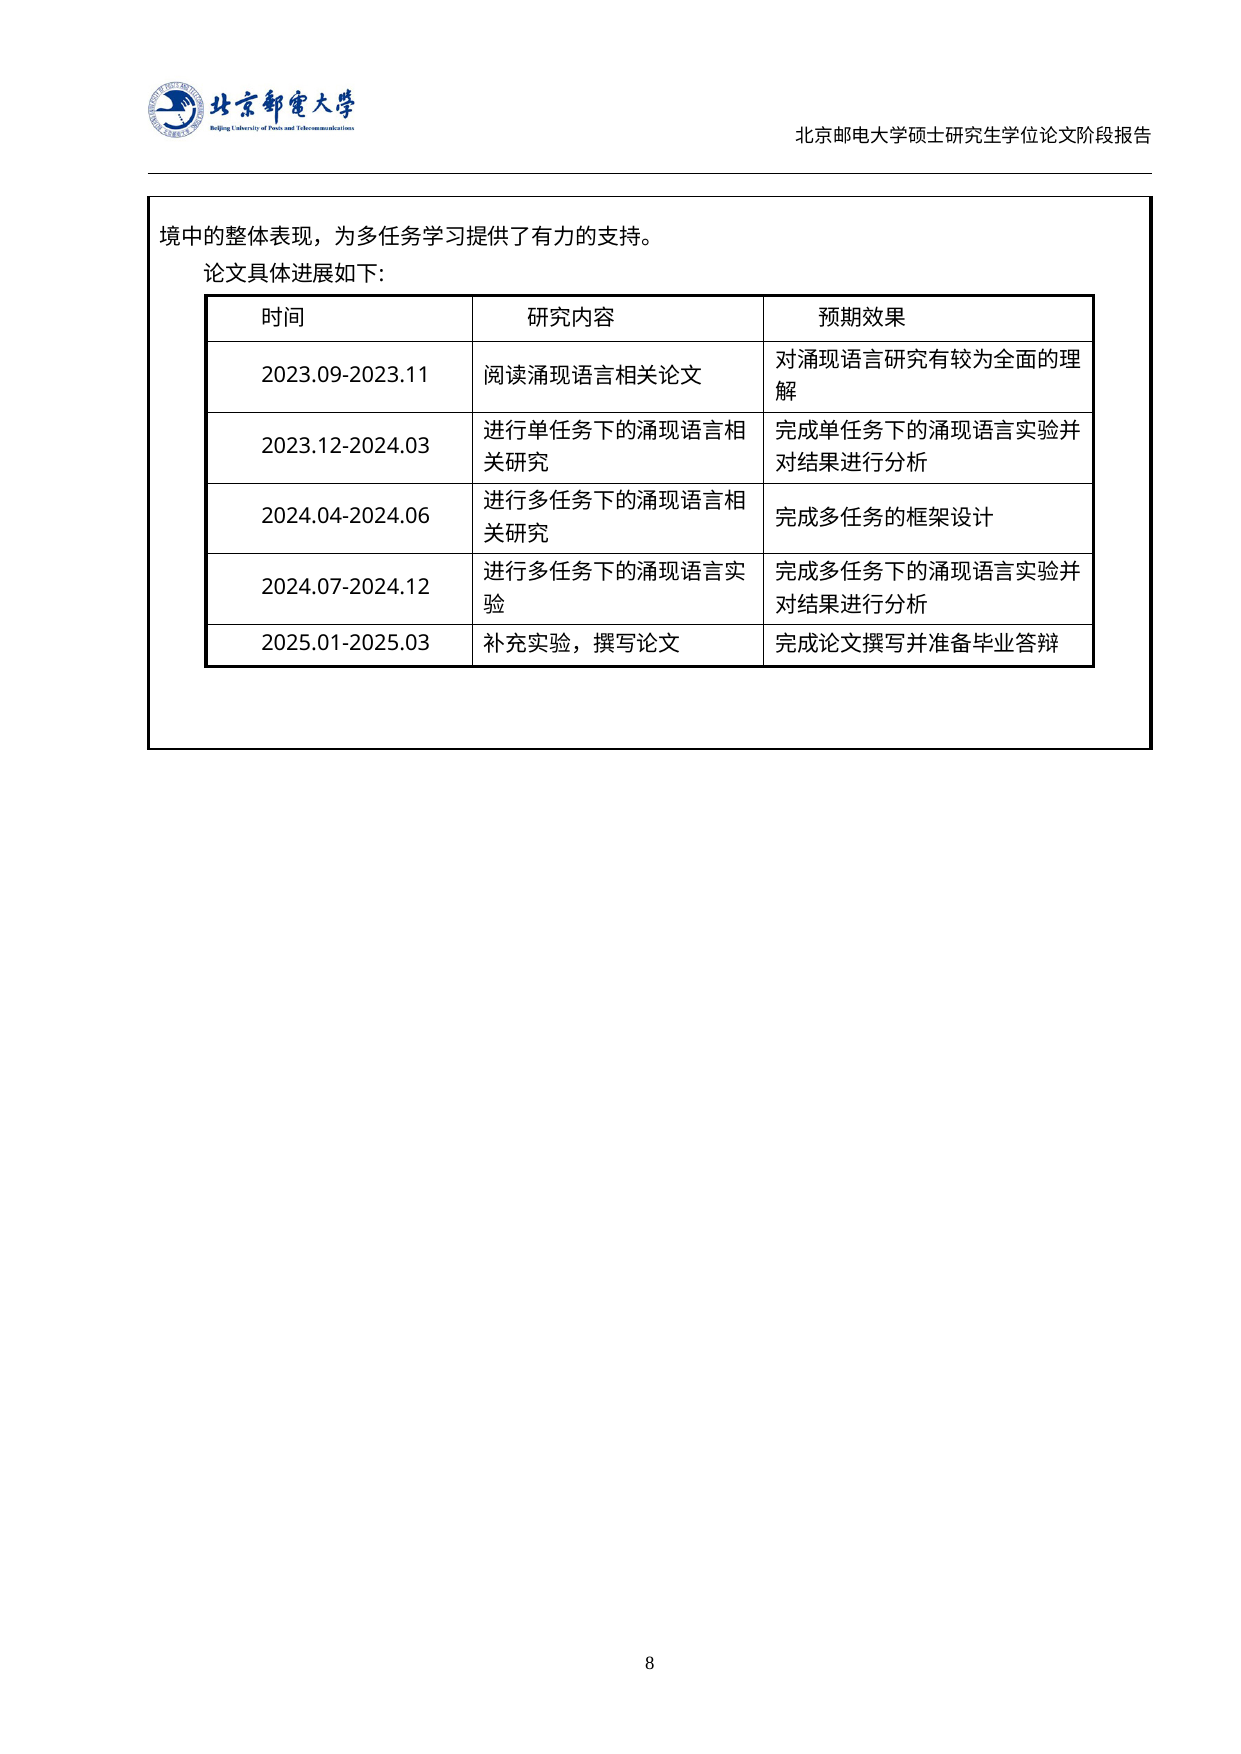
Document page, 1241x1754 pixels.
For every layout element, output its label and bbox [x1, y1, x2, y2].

table_cell [150, 197, 1149, 748]
